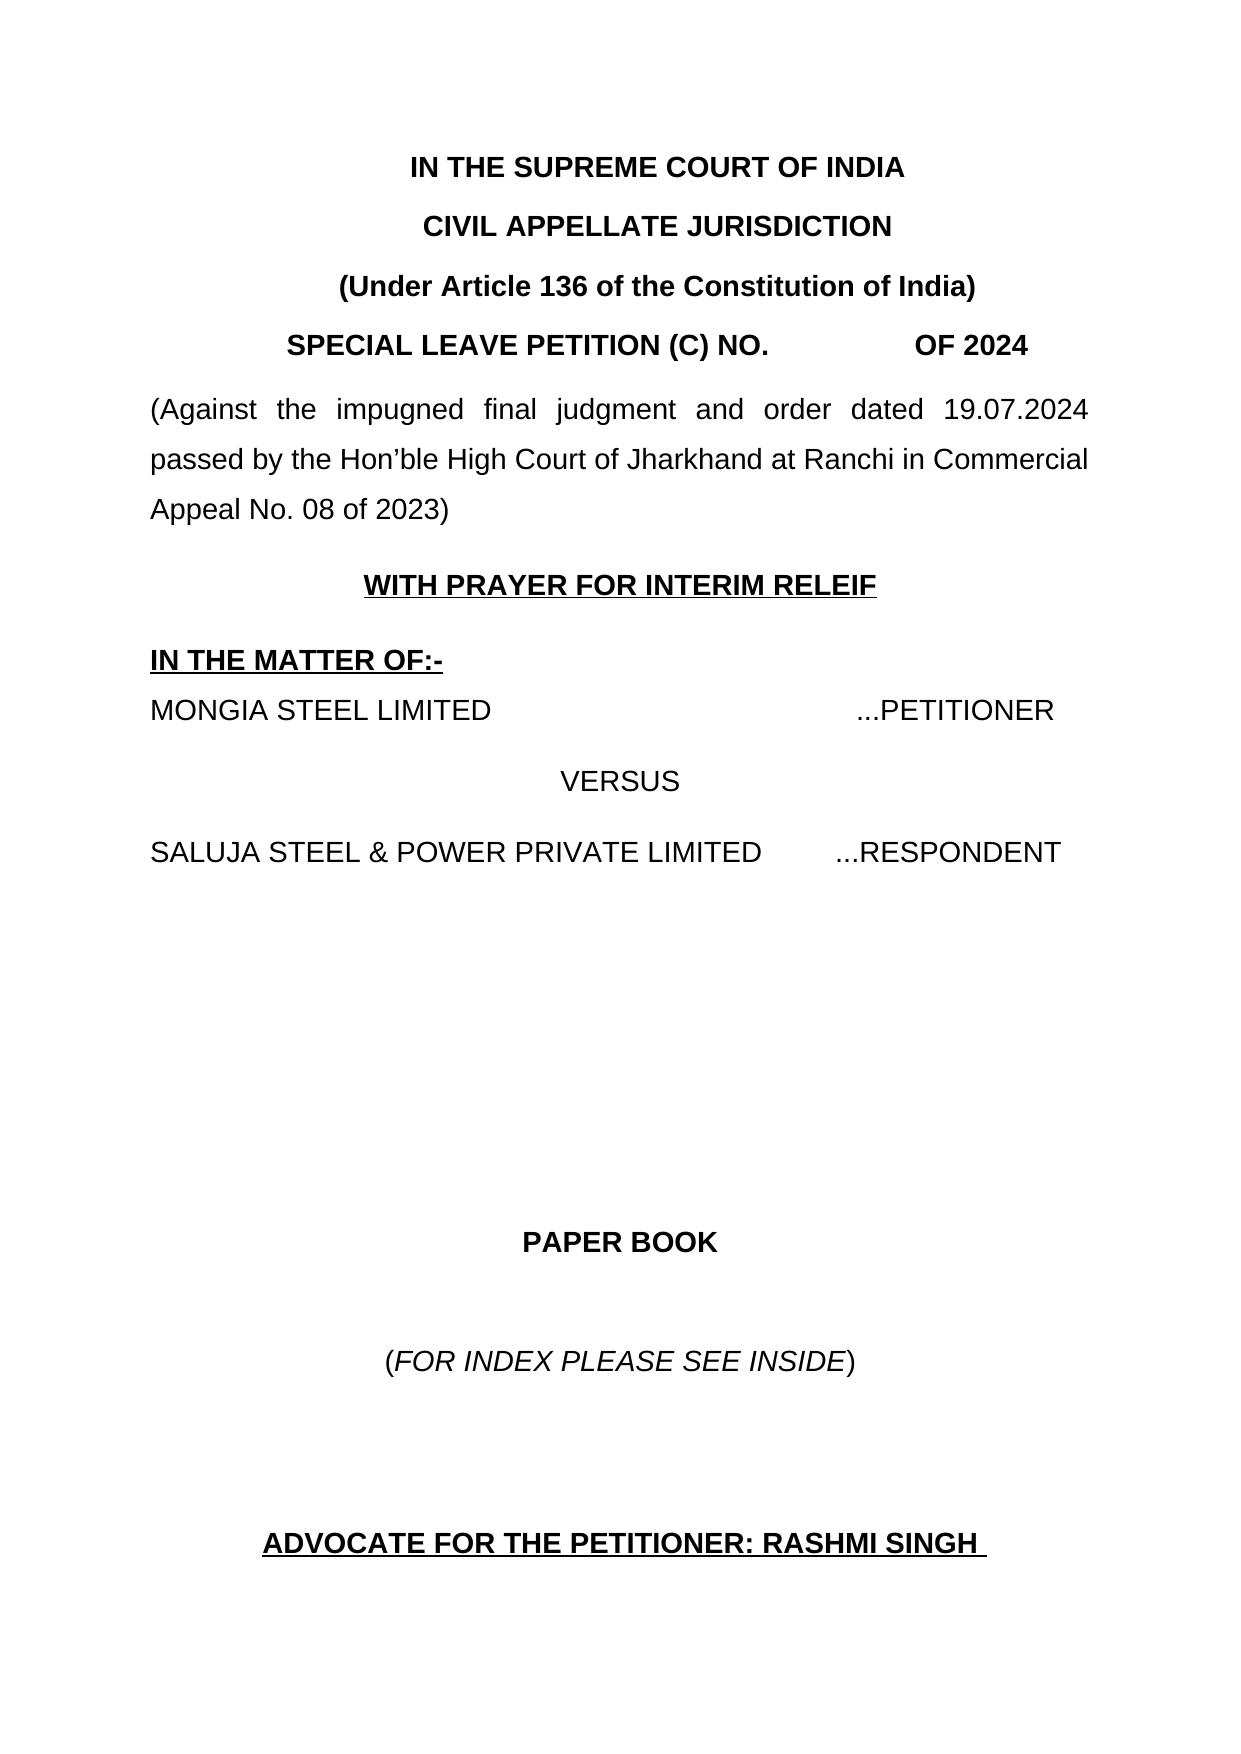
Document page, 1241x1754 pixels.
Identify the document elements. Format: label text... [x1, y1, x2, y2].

text IN THE SUPREME COURT OF INDIA [150, 150, 1090, 183]
text ADVOCATE FOR THE PETITIONER: RASHMI SINGH [150, 1526, 1090, 1560]
text CIVIL APPELLATE JURISDICTION [225, 209, 1090, 243]
text IN THE MATTER OF:- [150, 643, 1090, 676]
text (Under Article 136 of the Constitution of India) [225, 269, 1090, 302]
text PAPER BOOK [150, 1225, 1090, 1259]
text WITH PRAYER FOR INTERIM RELEIF [150, 568, 1090, 601]
text (FOR INDEX PLEASE SEE INSIDE) [150, 1344, 1090, 1377]
text (Against the impugned final judgment and order dated 19.07.2024 passed by the Hon’ble High Court of Jharkhand at Ranchi in Commercial Appeal No. 08 of 2023) [150, 392, 1090, 526]
text MONGIA STEEL LIMITED ...PETITIONER [150, 693, 1090, 727]
text SALUJA STEEL & POWER PRIVATE LIMITED ...RESPONDENT [150, 836, 1090, 869]
text SPECIAL LEAVE PETITION (C) NO. OF 2024 [225, 328, 1090, 362]
text VERSUS [150, 764, 1090, 798]
